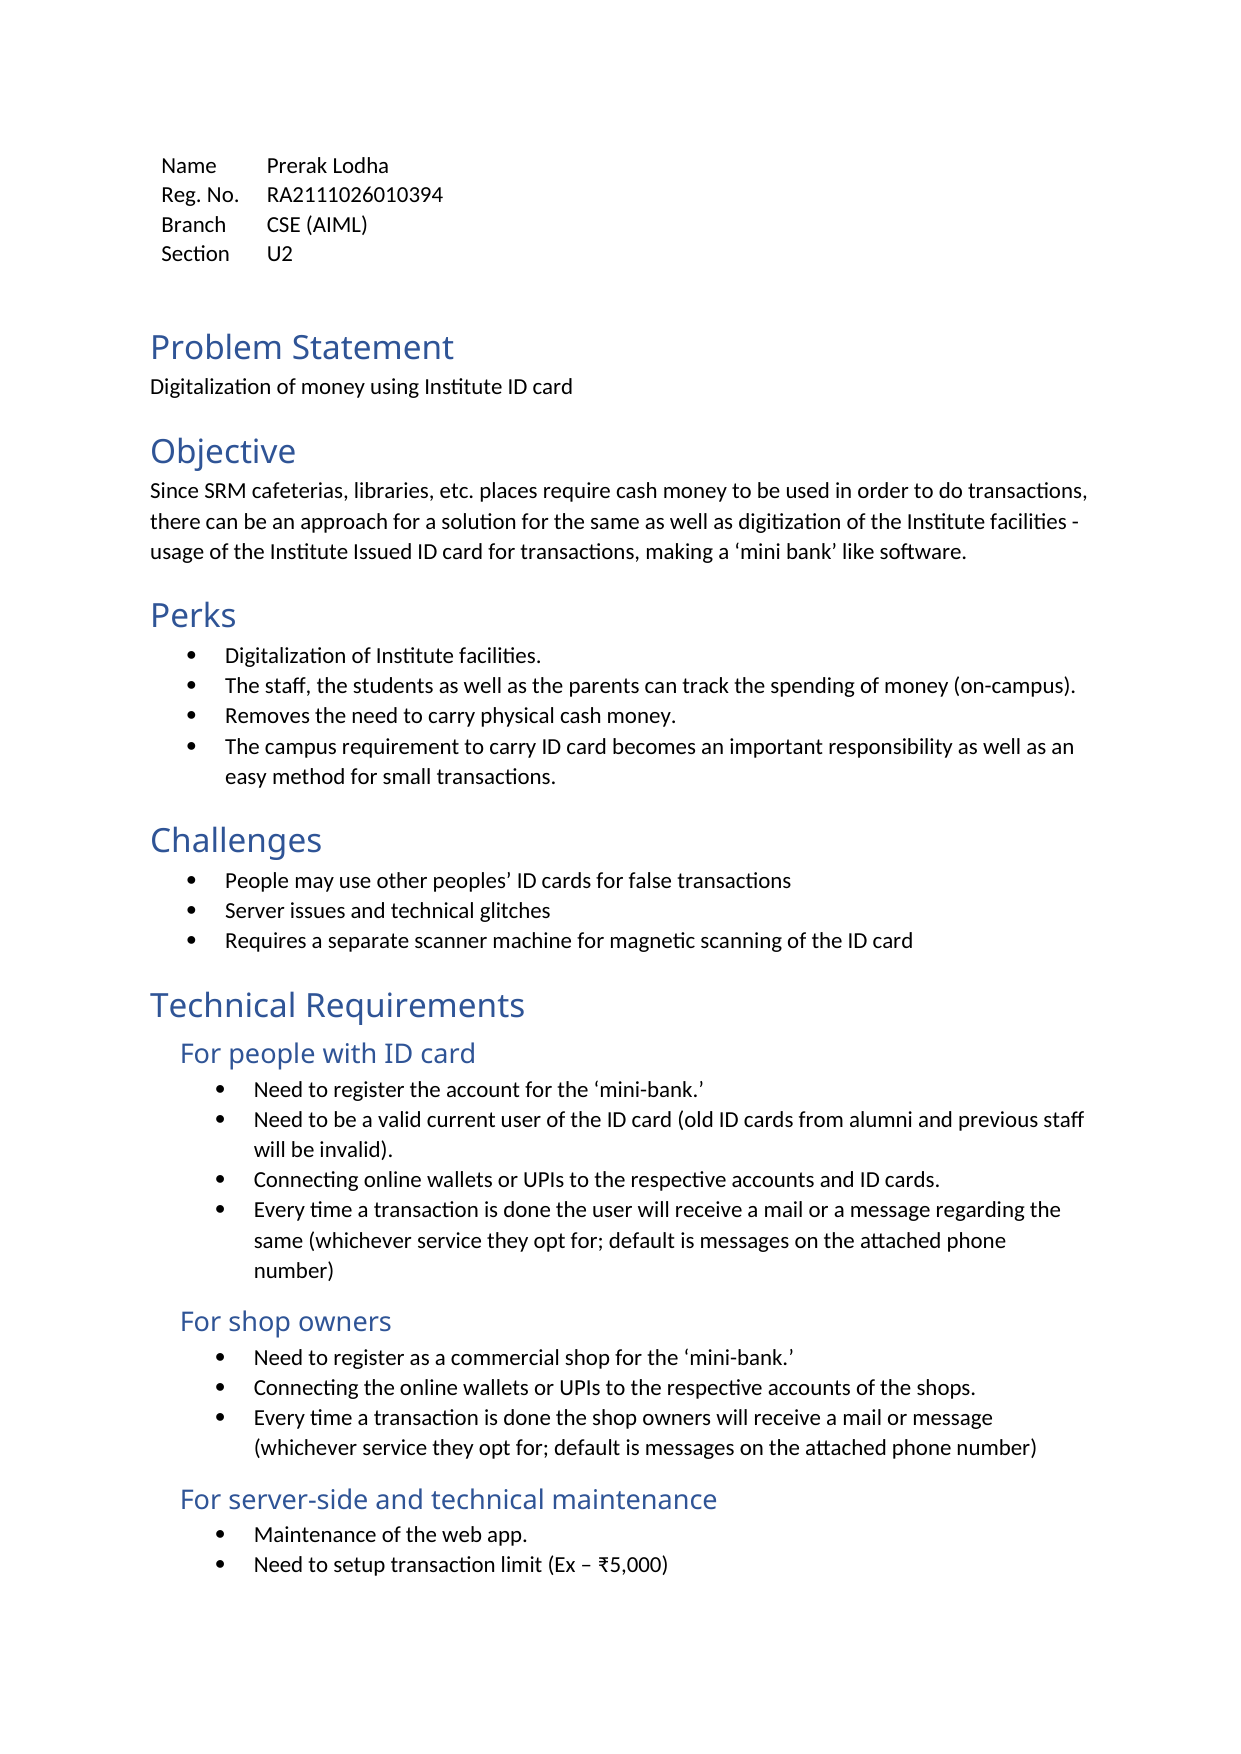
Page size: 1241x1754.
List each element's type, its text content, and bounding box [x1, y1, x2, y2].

list Need to setup transaction limit (Ex – ₹5,000) [216, 1550, 1090, 1578]
list The staff, the students as well as the parents can track the spending of money (on-campus). [187, 671, 1090, 699]
list Removes the need to carry physical cash money. [187, 702, 1090, 730]
list Need to register the account for the ‘mini-bank.’ [216, 1075, 1090, 1103]
table_header Prerak Lodha [255, 150, 456, 179]
list Connecting the online wallets or UPIs to the respective accounts of the shops. [216, 1373, 1090, 1401]
list Connecting online wallets or UPIs to the respective accounts and ID cards. [216, 1165, 1090, 1193]
list Digitalization of Institute facilities. [187, 641, 1090, 669]
table_cell RA2111026010394 [255, 180, 456, 209]
table_cell Branch [150, 209, 255, 239]
list Server issues and technical glitches [187, 896, 1090, 924]
list Need to register as a commercial shop for the ‘mini-bank.’ [216, 1343, 1090, 1371]
list People may use other peoples’ ID cards for false transactions [187, 866, 1090, 894]
table_cell U2 [255, 239, 456, 268]
subtitle For server-side and technical maintenance [150, 1480, 1090, 1517]
list Need to be a valid current user of the ID card (old ID cards from alumni and previous staff will be invalid). [216, 1105, 1090, 1163]
list Requires a separate scanner machine for magnetic scanning of the ID card [187, 927, 1090, 955]
table_cell CSE (AIML) [255, 209, 456, 239]
list The campus requirement to carry ID card becomes an important responsibility as well as an easy method for small transactions. [187, 732, 1090, 790]
subtitle Perks [150, 592, 1090, 638]
text Digitalization of money using Institute ID card [150, 372, 1090, 401]
list Every time a transaction is done the user will receive a mail or a message regarding the same (whichever service they opt for; default is messages on the attached phone number) [216, 1196, 1090, 1284]
subtitle Challenges [150, 817, 1090, 863]
subtitle Technical Requirements [150, 982, 1090, 1027]
table_cell Reg. No. [150, 180, 255, 209]
list Every time a transaction is done the shop owners will receive a mail or message (whichever service they opt for; default is messages on the attached phone number) [216, 1403, 1090, 1461]
subtitle Objective [150, 428, 1090, 473]
table_cell Section [150, 239, 255, 268]
text Since SRM cafeterias, libraries, etc. places require cash money to be used in order to do transactions, there can be an approach for a solution for the same as well as digitization of the Institute facilities - usage of the Institute Issued ID card for transactions, making a ‘mini bank’ like software. [150, 477, 1090, 565]
subtitle For shop owners [150, 1303, 1090, 1340]
subtitle For people with ID card [150, 1035, 1090, 1072]
subtitle Problem Statement [150, 323, 1090, 369]
table_header Name [150, 150, 255, 179]
list Maintenance of the web app. [216, 1520, 1090, 1548]
